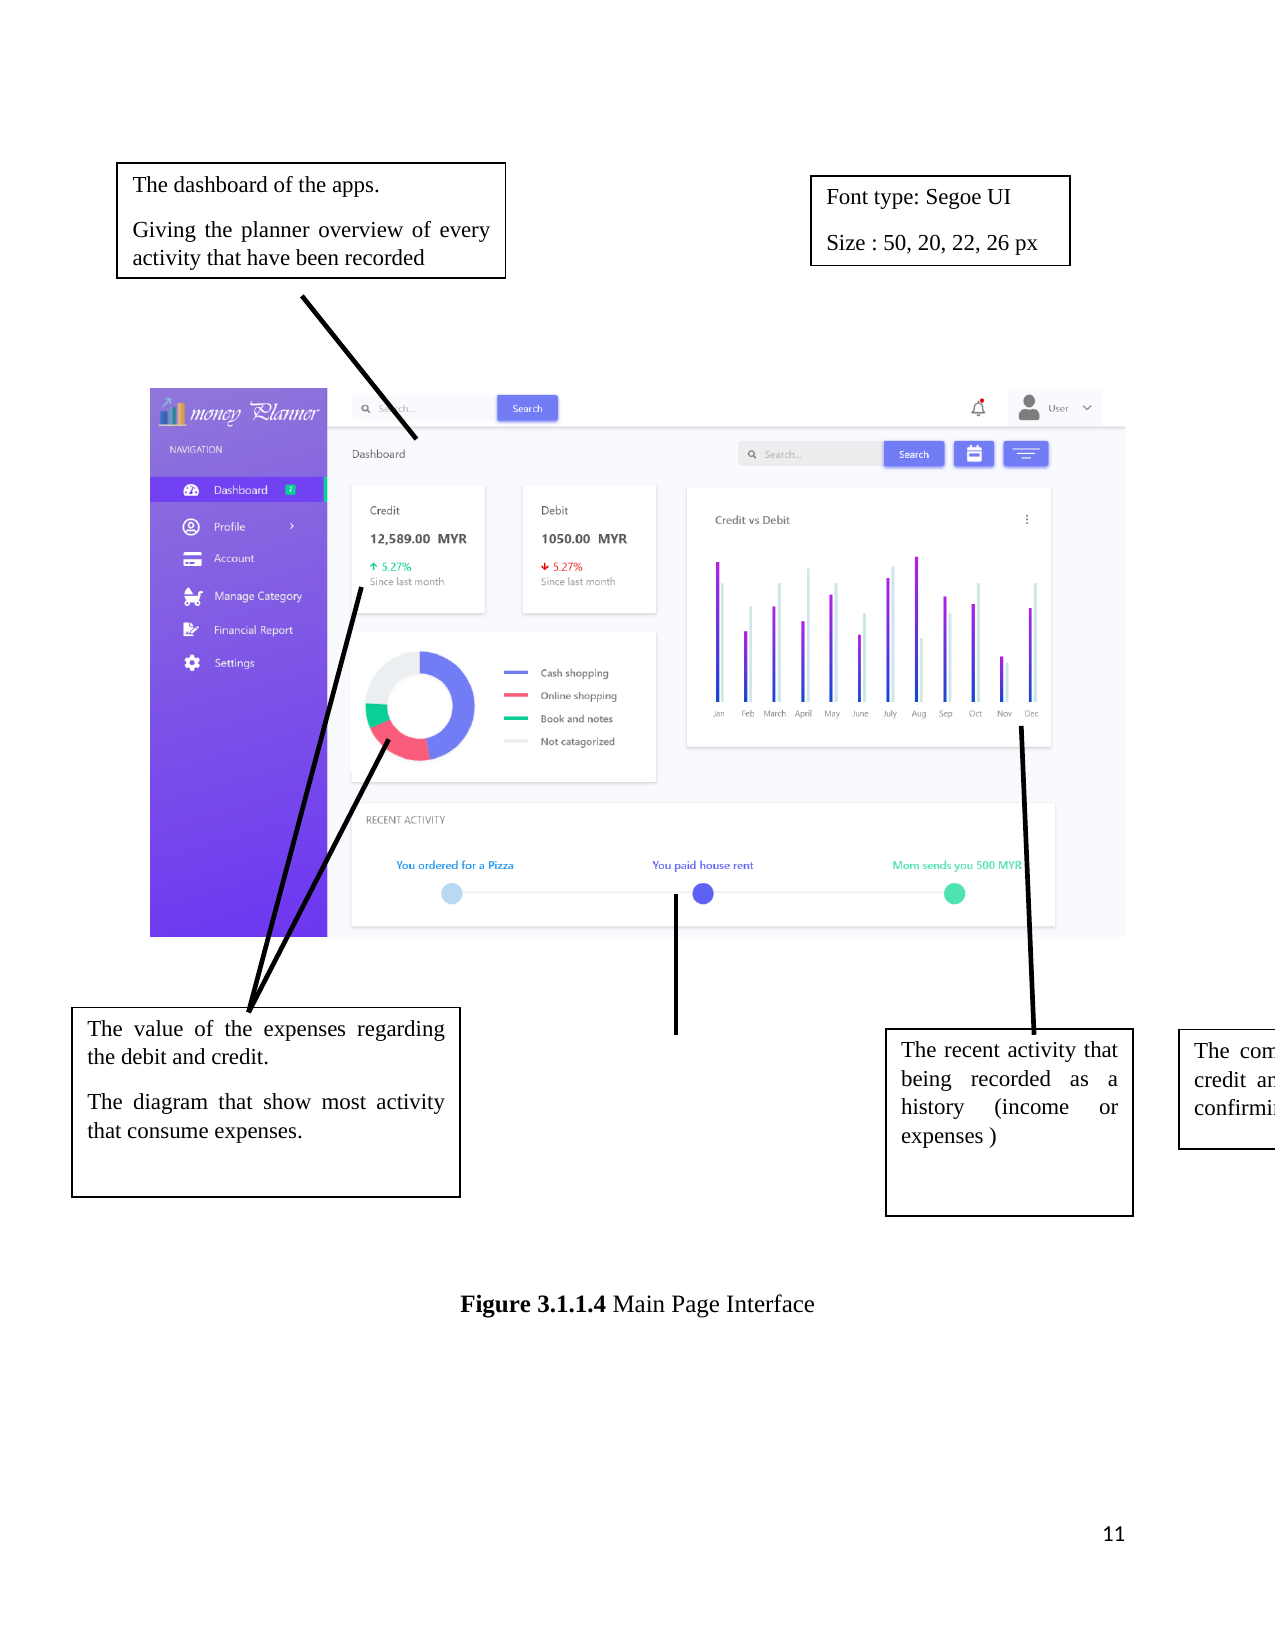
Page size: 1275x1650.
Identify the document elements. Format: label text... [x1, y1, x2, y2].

text Figure 3.1.1.4 Main Page Interface [150, 1289, 1125, 1318]
picture [150, 388, 1125, 937]
